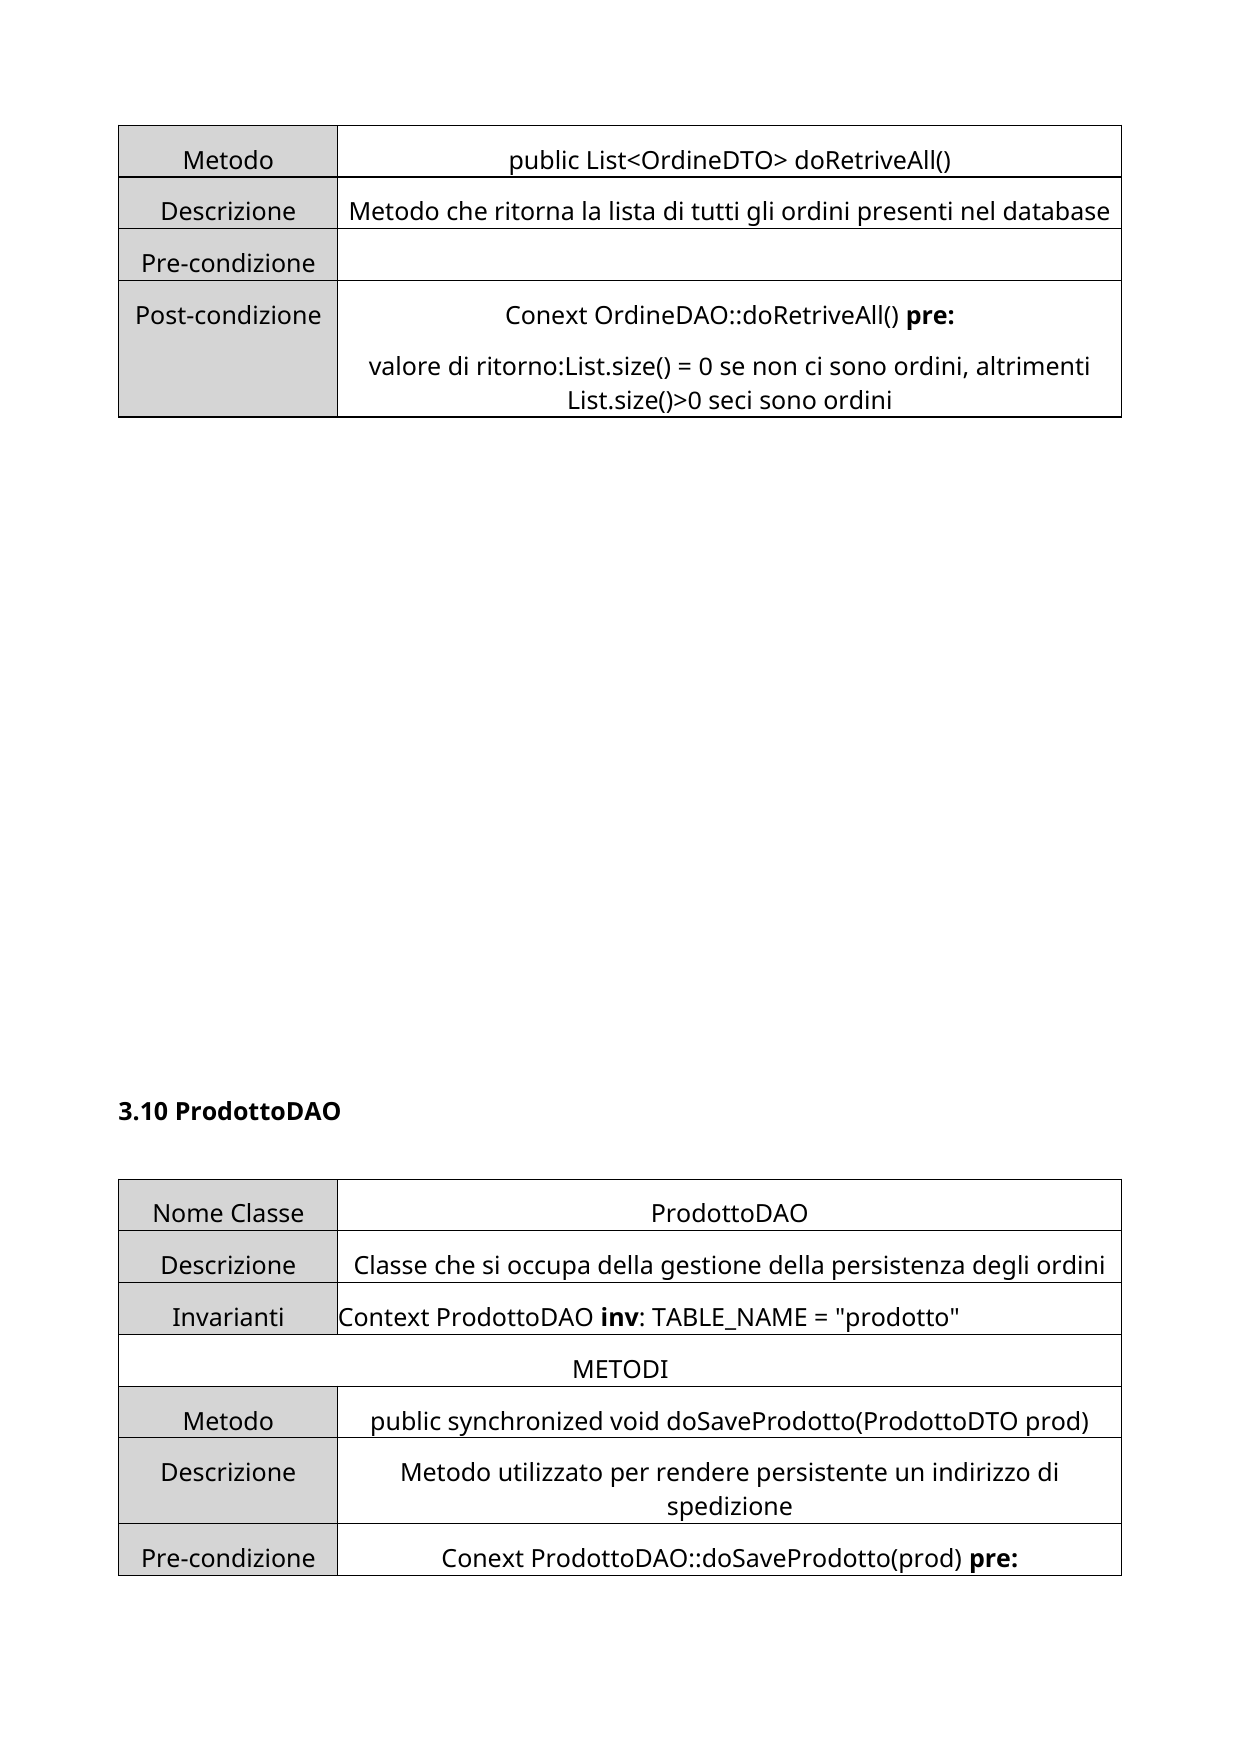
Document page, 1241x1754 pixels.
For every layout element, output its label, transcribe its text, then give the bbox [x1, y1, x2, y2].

table_cell Metodo utilizzato per rendere persistente un indirizzo di spedizione [338, 1438, 1121, 1523]
table_cell public synchronized void doSaveProdotto(ProdottoDTO prod) [338, 1387, 1121, 1437]
table_cell Metodo [119, 126, 337, 176]
table_cell Invarianti [119, 1283, 337, 1334]
table_header ProdottoDAO [338, 1180, 1121, 1230]
table_cell Descrizione [119, 178, 337, 228]
table_cell Metodo [119, 1387, 337, 1437]
table_cell Descrizione [119, 1231, 337, 1282]
table_cell Context ProdottoDAO inv: TABLE_NAME = "prodotto" [338, 1283, 1121, 1334]
table_cell Descrizione [119, 1438, 337, 1523]
table_cell [338, 229, 1121, 280]
text 3.10 ProdottoDAO [118, 1094, 1122, 1128]
table_cell Pre-condizione [119, 1524, 337, 1575]
table_cell Classe che si occupa della gestione della persistenza degli ordini [338, 1231, 1121, 1282]
table_cell Conext ProdottoDAO::doSaveProdotto(prod) pre: prodotto <> null [338, 1524, 1121, 1575]
table_cell Post-condizione [119, 281, 337, 416]
table_cell Pre-condizione [119, 229, 337, 280]
table_cell Conext OrdineDAO::doRetriveAll() pre: valore di ritorno:List.size() = 0 se non ci sono ordini, altrimenti List.size()>0 seci sono ordini [338, 281, 1121, 416]
table_cell public List<OrdineDTO> doRetriveAll() [338, 126, 1121, 176]
table_cell Metodo che ritorna la lista di tutti gli ordini presenti nel database [338, 178, 1121, 228]
table_cell METODI [119, 1335, 1121, 1386]
table_header Nome Classe [119, 1180, 337, 1230]
